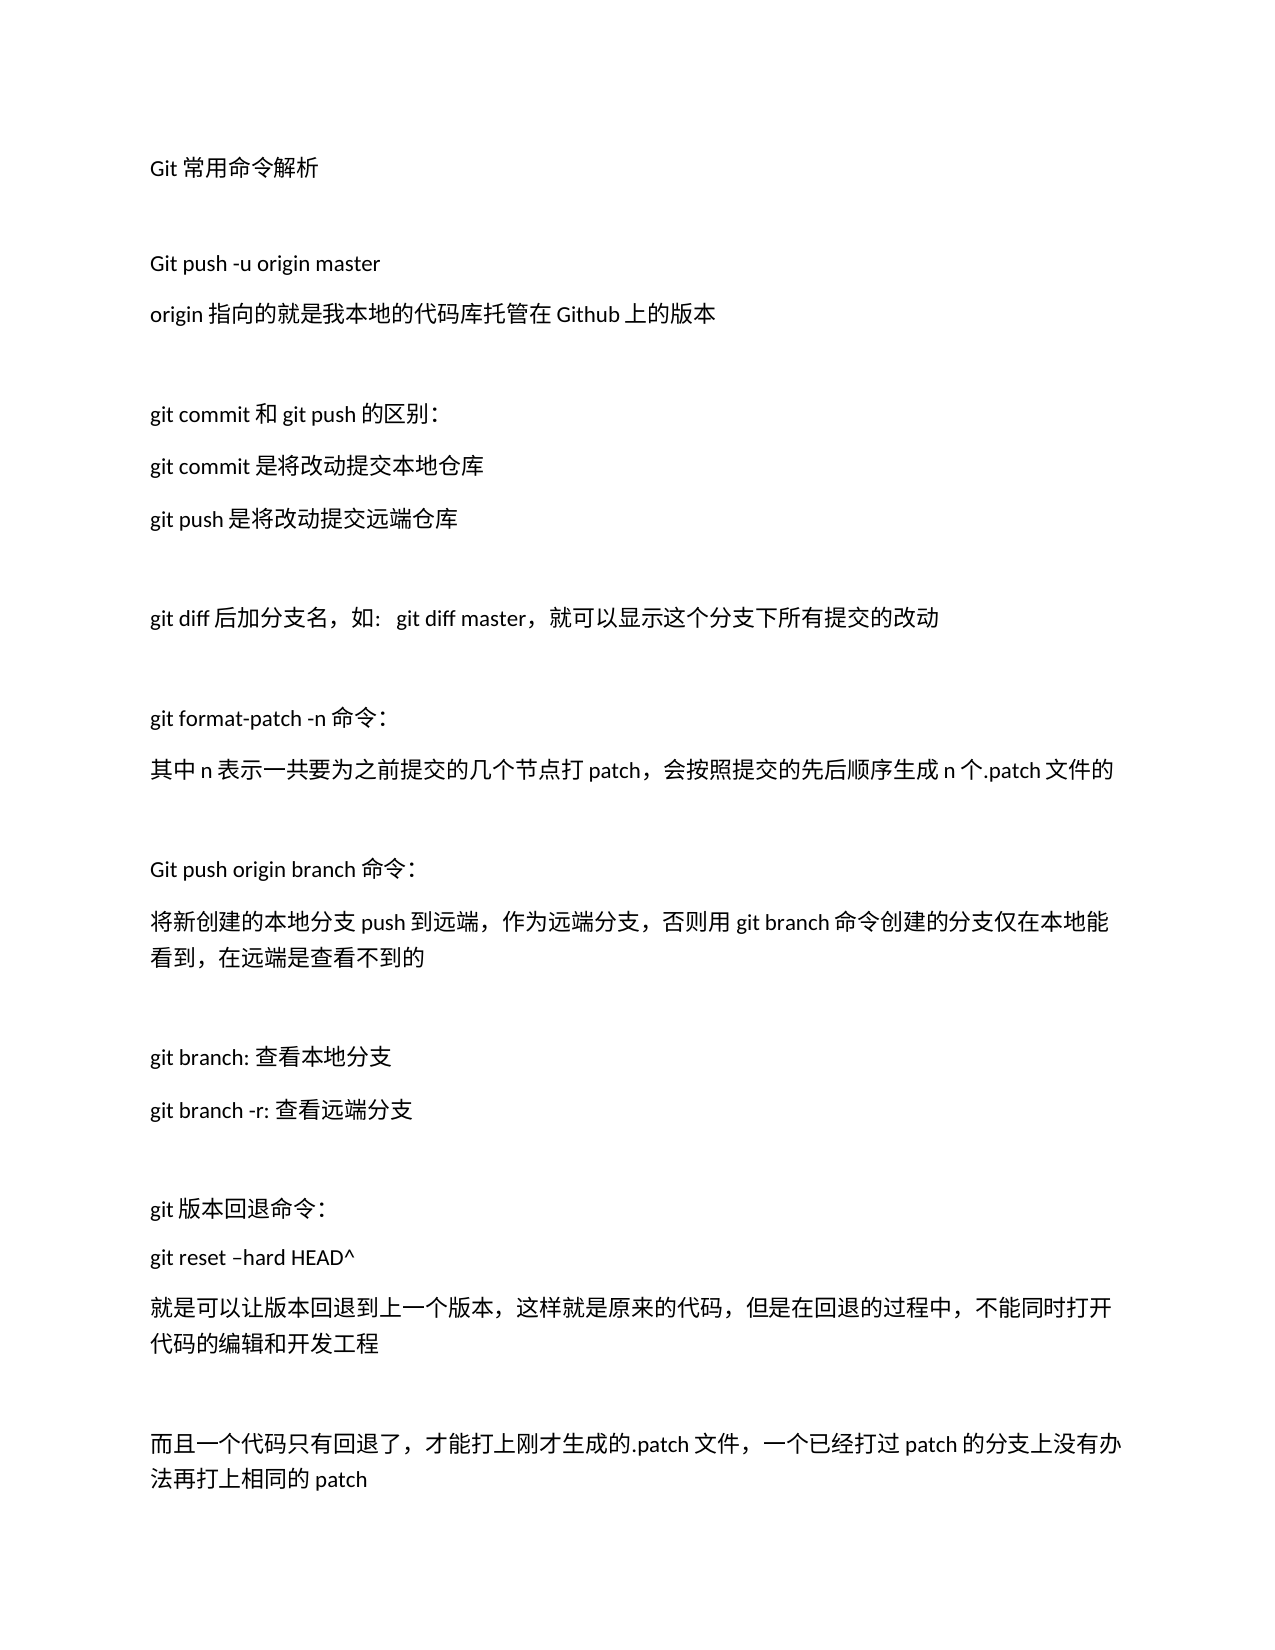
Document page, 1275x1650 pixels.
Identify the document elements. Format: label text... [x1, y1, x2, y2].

text 其中n表示一共要为之前提交的几个节点打patch，会按照提交的先后顺序生成n个.patch文件的 [150, 752, 1125, 785]
text Git push origin branch命令： [150, 851, 1125, 884]
text 就是可以让版本回退到上一个版本，这样就是原来的代码，但是在回退的过程中，不能同时打开代码的编辑和开发工程 [150, 1290, 1125, 1359]
text git branch -r: 查看远端分支 [150, 1091, 1125, 1125]
text Git常用命令解析 [150, 150, 1125, 183]
text git commit和git push的区别： [150, 396, 1125, 429]
text git branch: 查看本地分支 [150, 1039, 1125, 1072]
text git push是将改动提交远端仓库 [150, 501, 1125, 534]
text 将新创建的本地分支push到远端，作为远端分支，否则用git branch命令创建的分支仅在本地能看到，在远端是查看不到的 [150, 904, 1125, 973]
text origin指向的就是我本地的代码库托管在Github上的版本 [150, 296, 1125, 329]
text Git push -u origin master [150, 249, 1125, 277]
text git diff后加分支名，如: git diff master，就可以显示这个分支下所有提交的改动 [150, 600, 1125, 633]
text git commit是将改动提交本地仓库 [150, 448, 1125, 481]
text 而且一个代码只有回退了，才能打上刚才生成的.patch文件，一个已经打过patch的分支上没有办法再打上相同的patch [150, 1425, 1125, 1494]
text git版本回退命令： [150, 1191, 1125, 1224]
text git reset –hard HEAD^ [150, 1243, 1125, 1271]
text git format-patch -n命令： [150, 699, 1125, 733]
